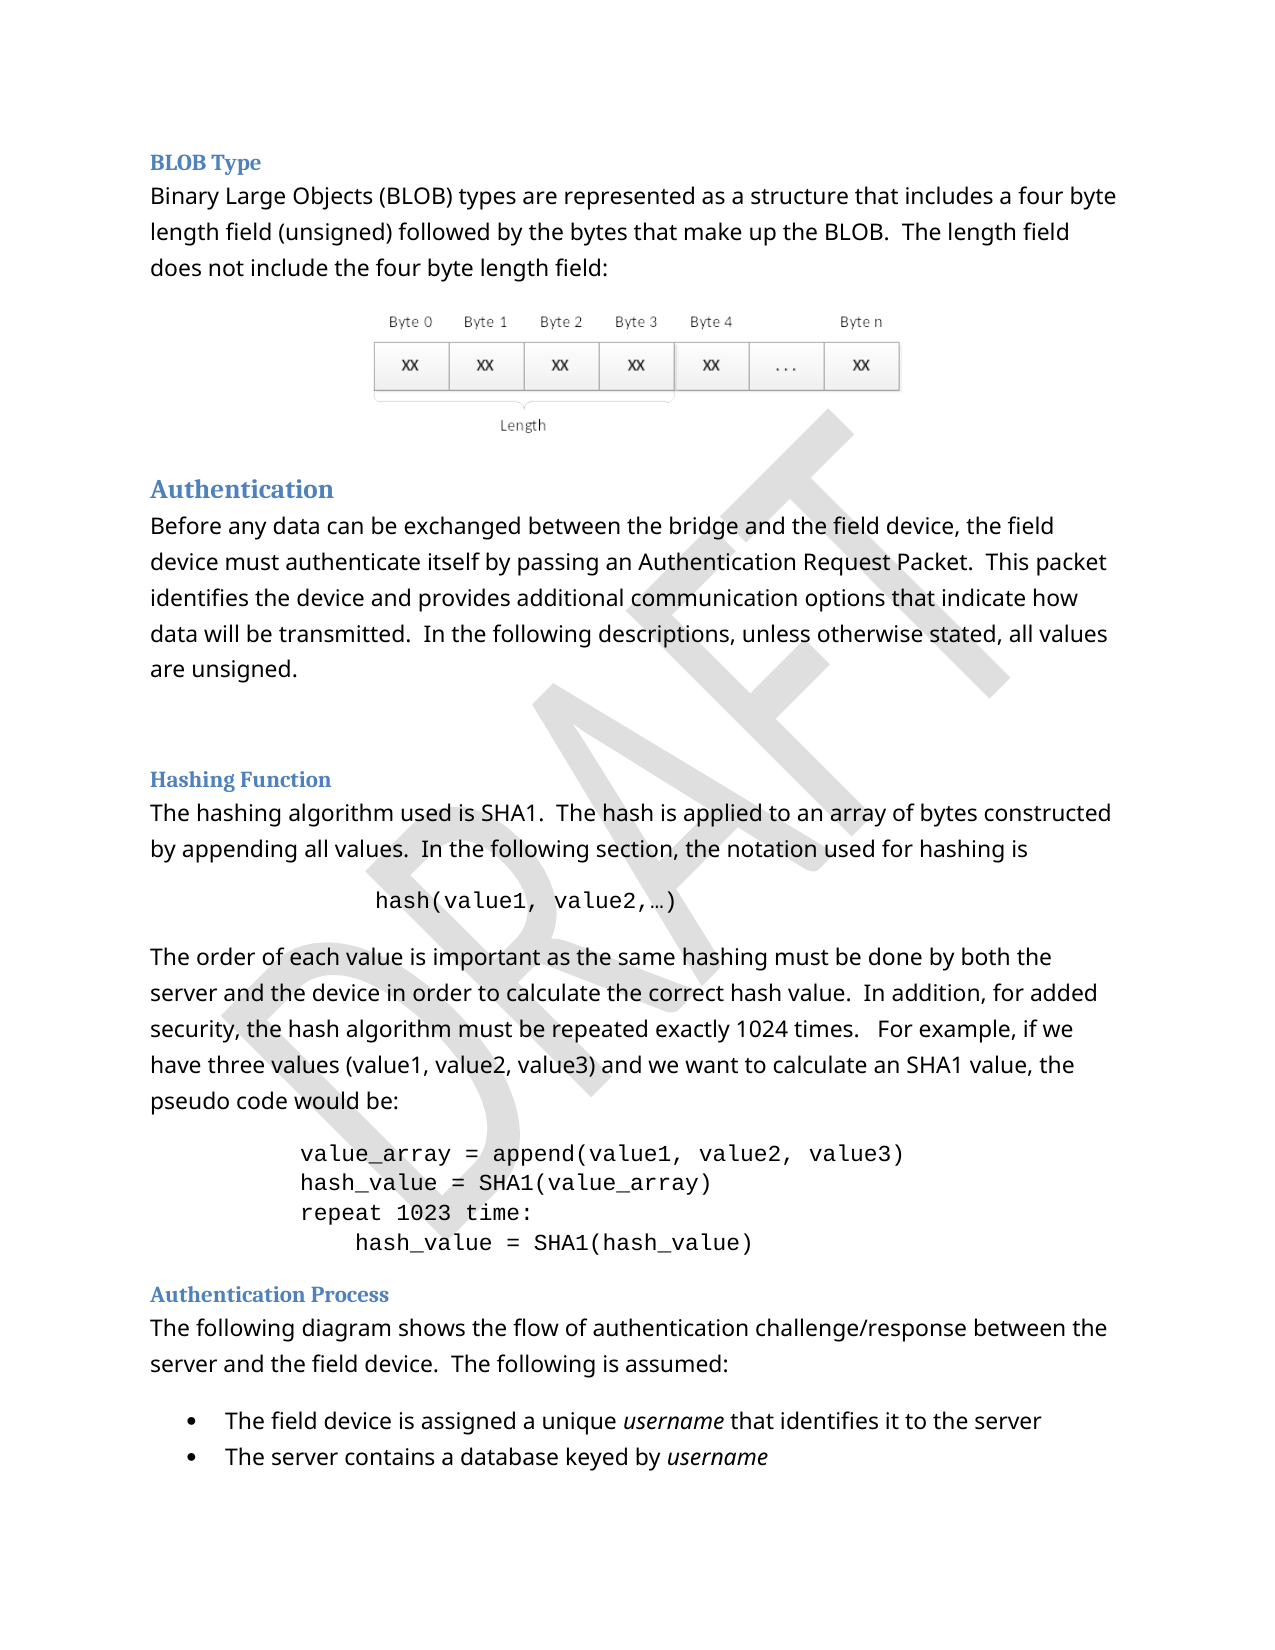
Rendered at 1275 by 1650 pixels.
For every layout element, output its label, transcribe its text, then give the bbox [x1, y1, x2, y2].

text The order of each value is important as the same hashing must be done by both the server and the device in order to calculate the correct hash value. In addition, for added security, the hash algorithm must be repeated exactly 1024 times. For example, if we have three values (value1, value2, value3) and we want to calculate an SHA1 value, the pseudo code would be: [150, 941, 1125, 1116]
list The server contains a database keyed by username [187, 1441, 1125, 1472]
text Binary Large Objects (BLOB) types are represented as a structure that includes a four byte length field (unsigned) followed by the bytes that make up the BLOB. The length field does not include the four byte length field: [150, 180, 1125, 283]
text hash(value1, value2,…) [300, 890, 1125, 916]
text Before any data can be exchanged between the bridge and the field device, the field device must authenticate itself by passing an Authentication Request Packet. This packet identifies the device and provides additional communication options that indicate how data will be transmitted. In the following descriptions, unless otherwise stated, all values are unsigned. [150, 510, 1125, 685]
text value_array = append(value1, value2, value3) hash_value = SHA1(value_array) repeat 1023 time: hash_value = SHA1(hash_value) [300, 1142, 1125, 1257]
subtitle Authentication Process [150, 1282, 1125, 1308]
text The hashing algorithm used is SHA1. The hash is applied to an array of bytes constructed by appending all values. In the following section, the notation used for hashing is [150, 797, 1125, 864]
list The field device is assigned a unique username that identifies it to the server [187, 1405, 1125, 1436]
subtitle Authentication [150, 474, 1125, 505]
text The following diagram shows the flow of authentication challenge/response between the server and the field device. The following is assumed: [150, 1312, 1125, 1379]
subtitle Hashing Function [150, 767, 1125, 793]
subtitle BLOB Type [150, 150, 1125, 176]
